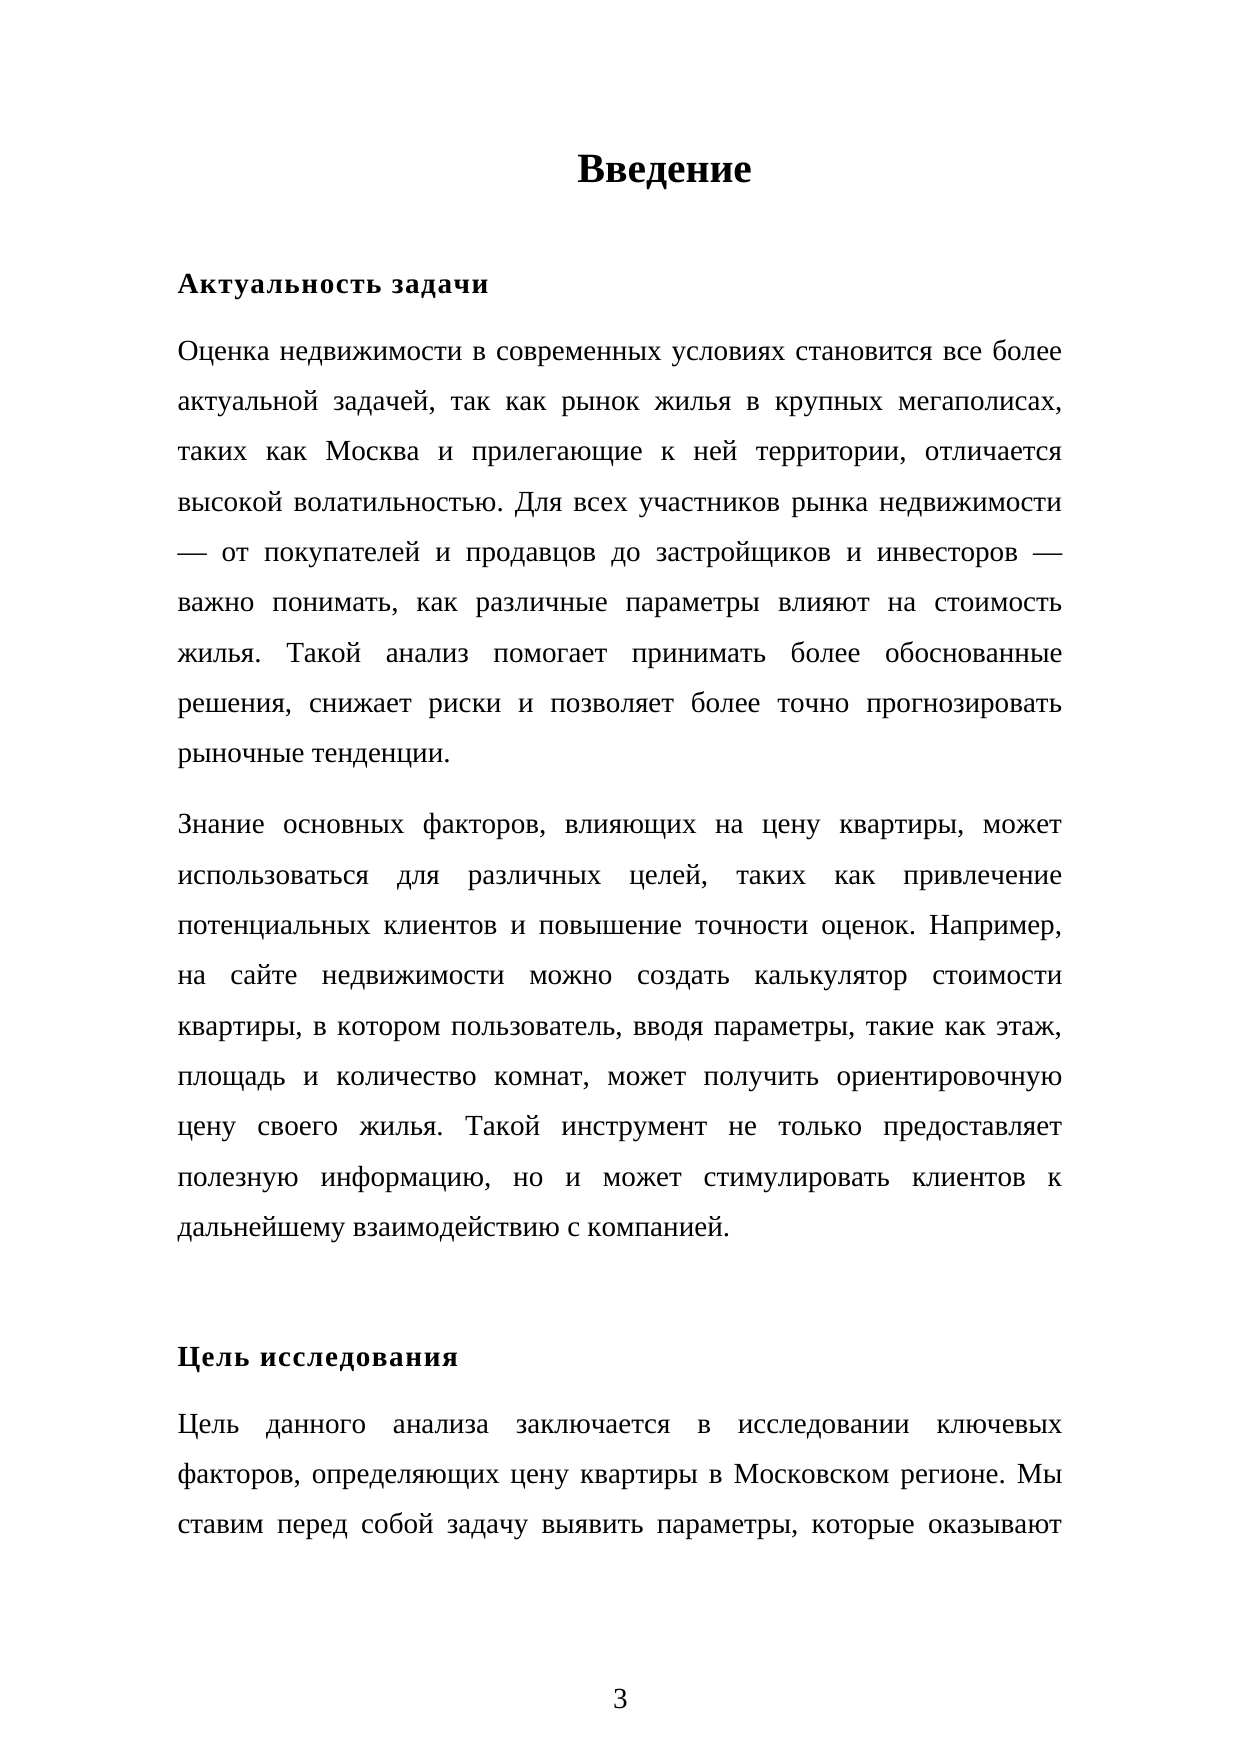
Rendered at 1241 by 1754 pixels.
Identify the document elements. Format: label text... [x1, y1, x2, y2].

text Знание основных факторов, влияющих на цену квартиры, может использоваться для различных целей, таких как привлечение потенциальных клиентов и повышение точности оценок. Например, на сайте недвижимости можно создать калькулятор стоимости квартиры, в котором пользователь, вводя параметры, такие как этаж, площадь и количество комнат, может получить ориентировочную цену своего жилья. Такой инструмент не только предоставляет полезную информацию, но и может стимулировать клиентов к дальнейшему взаимодействию с компанией. [177, 807, 1063, 1243]
subtitle Цель исследования [177, 1339, 1063, 1372]
subtitle Актуальность задачи [177, 266, 1063, 299]
subtitle Введение [177, 143, 1152, 191]
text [177, 1406, 1063, 1540]
text Оценка недвижимости в современных условиях становится все более актуальной задачей, так как рынок жилья в крупных мегаполисах, таких как Москва и прилегающие к ней территории, отличается высокой волатильностью. Для всех участников рынка недвижимости — от покупателей и продавцов до застройщиков и инвесторов — важно понимать, как различные параметры влияют на стоимость жилья. Такой анализ помогает принимать более обоснованные решения, снижает риски и позволяет более точно прогнозировать рыночные тенденции. [177, 333, 1063, 769]
